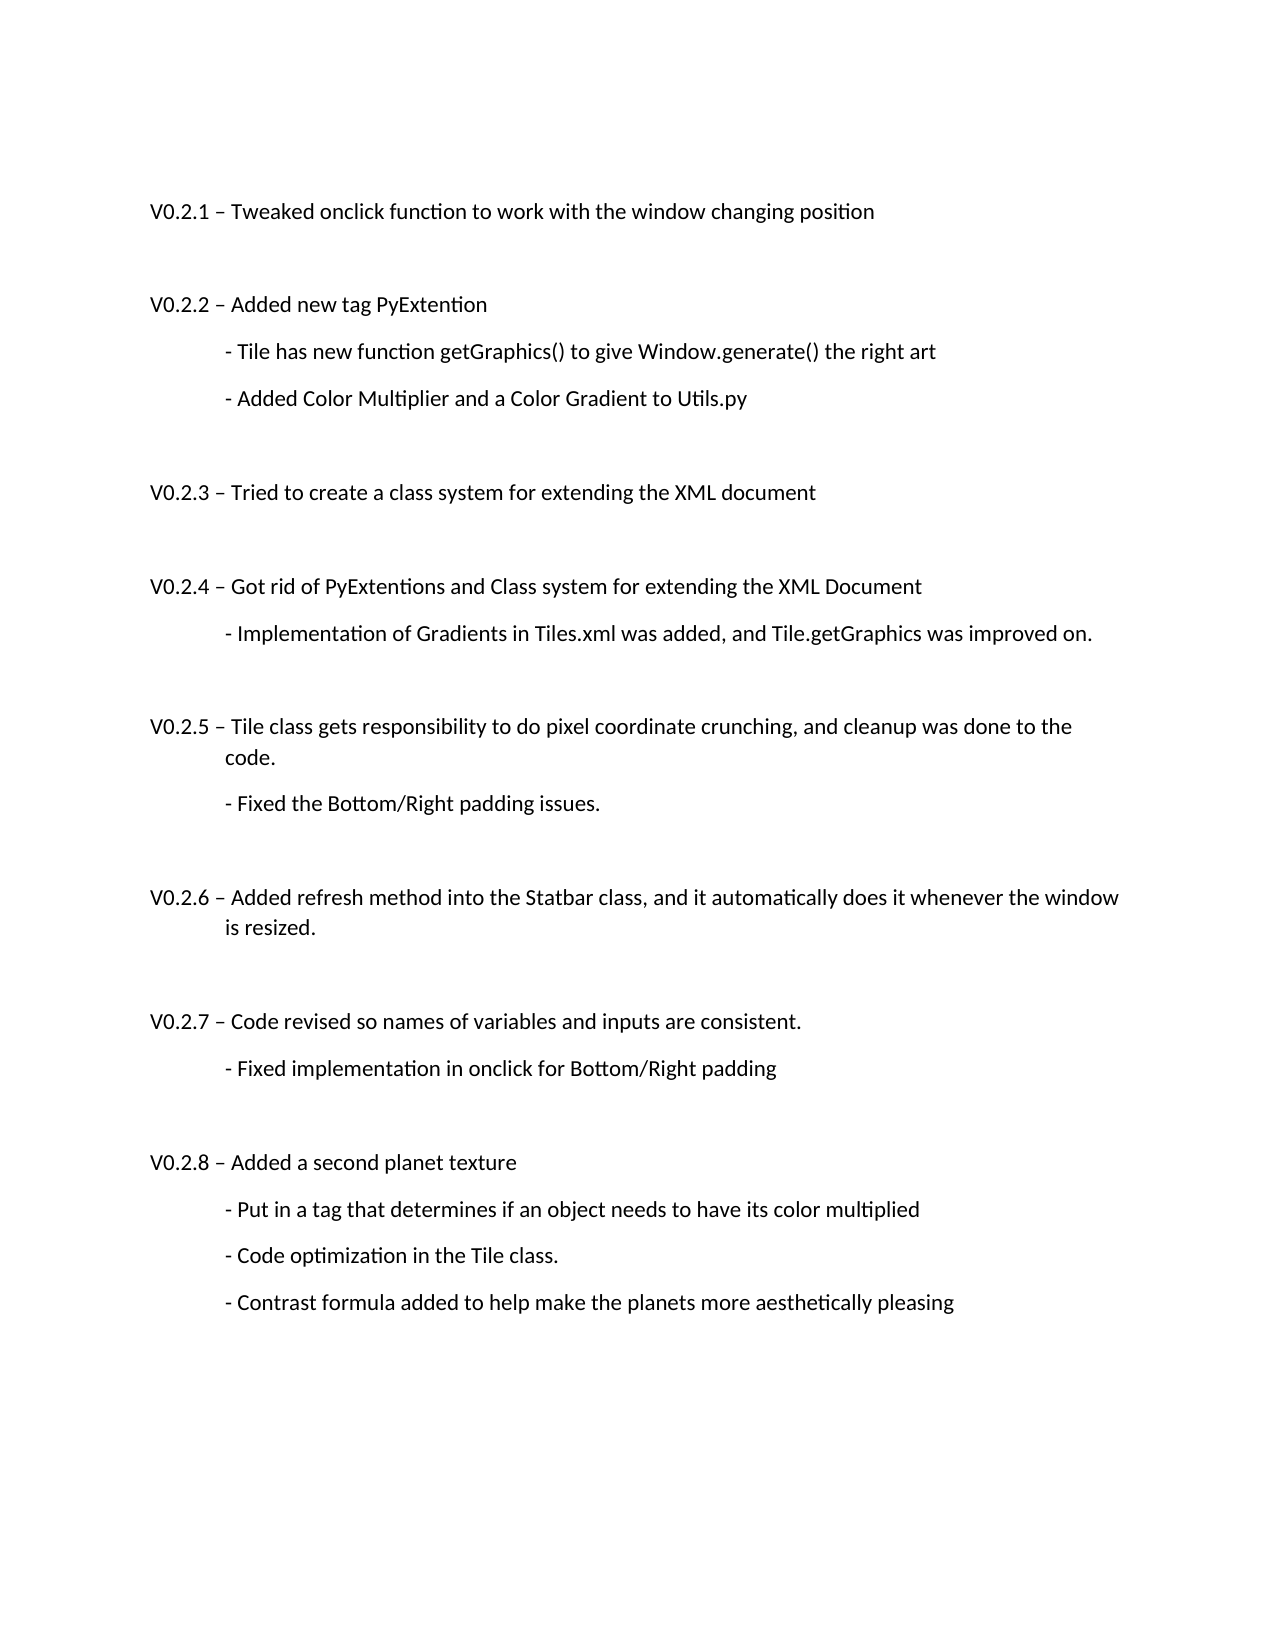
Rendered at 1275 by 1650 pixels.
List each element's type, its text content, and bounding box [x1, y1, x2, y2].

text - Code optimization in the Tile class. [150, 1242, 1125, 1270]
text V0.2.7 – Code revised so names of variables and inputs are consistent. [150, 1007, 1125, 1035]
text - Added Color Multiplier and a Color Gradient to Utils.py [150, 384, 1125, 412]
text V0.2.3 – Tried to create a class system for extending the XML document [150, 478, 1125, 506]
text V0.2.1 – Tweaked onclick function to work with the window changing position [150, 197, 1125, 225]
text V0.2.8 – Added a second planet texture [150, 1148, 1125, 1176]
text V0.2.6 – Added refresh method into the Statbar class, and it automatically does it whenever the window is resized. [150, 883, 1125, 942]
text - Fixed implementation in onclick for Bottom/Right padding [150, 1054, 1125, 1082]
text - Tile has new function getGraphics() to give Window.generate() the right art [150, 337, 1125, 366]
text V0.2.5 – Tile class gets responsibility to do pixel coordinate crunching, and cleanup was done to the code. [150, 712, 1125, 771]
text V0.2.4 – Got rid of PyExtentions and Class system for extending the XML Document [150, 572, 1125, 600]
text - Contrast formula added to help make the planets more aesthetically pleasing [150, 1288, 1125, 1317]
text - Fixed the Bottom/Right padding issues. [150, 789, 1125, 818]
text - Put in a tag that determines if an object needs to have its color multiplied [150, 1195, 1125, 1223]
text - Implementation of Gradients in Tiles.xml was added, and Tile.getGraphics was improved on. [150, 619, 1125, 647]
text V0.2.2 – Added new tag PyExtention [150, 291, 1125, 319]
